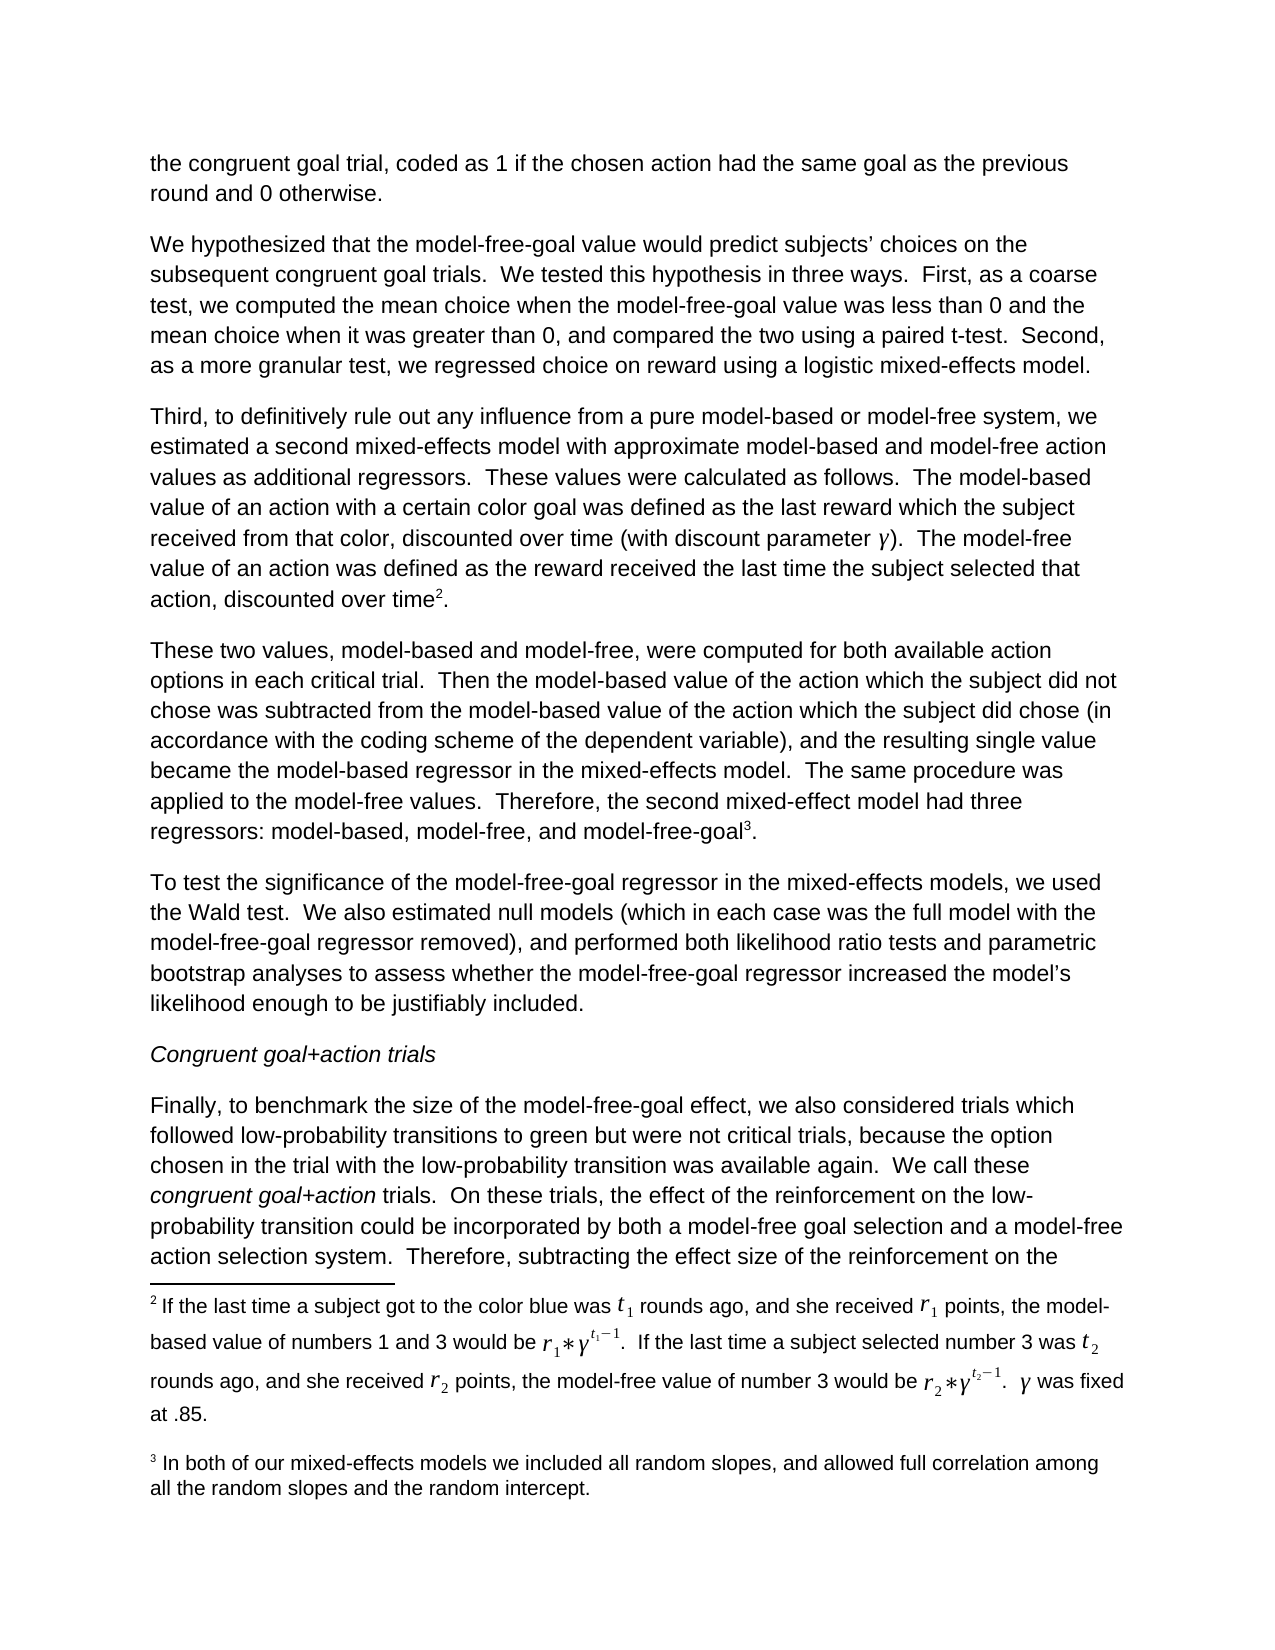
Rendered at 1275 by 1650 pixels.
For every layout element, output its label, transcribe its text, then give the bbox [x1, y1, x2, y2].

text To test the significance of the model-free-goal regressor in the mixed-effects models, we used the Wald test. We also estimated null models (which in each case was the full model with the model-free-goal regressor removed), and performed both likelihood ratio tests and parametric bootstrap analyses to assess whether the model-free-goal regressor increased the model’s likelihood enough to be justifiably included. [150, 869, 1125, 1016]
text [150, 1092, 1125, 1269]
text We hypothesized that the model-free-goal value would predict subjects’ choices on the subsequent congruent goal trials. We tested this hypothesis in three ways. First, as a coarse test, we computed the mean choice when the model-free-goal value was less than 0 and the mean choice when it was greater than 0, and compared the two using a paired t-test. Second, as a more granular test, we regressed choice on reward using a logistic mixed-effects model. [150, 231, 1125, 378]
text Congruent goal+action trials [150, 1041, 1125, 1067]
text These two values, model-based and model-free, were computed for both available action options in each critical trial. Then the model-based value of the action which the subject did not chose was subtracted from the model-based value of the action which the subject did chose (in accordance with the coding scheme of the dependent variable), and the resulting single value became the model-based regressor in the mixed-effects model. The same procedure was applied to the model-free values. Therefore, the second mixed-effect model had three regressors: model-based, model-free, and model-free-goal. [150, 637, 1125, 844]
text Third, to definitively rule out any influence from a pure model-based or model-free system, we estimated a second mixed-effects model with approximate model-based and model-free action values as additional regressors. These values were calculated as follows. The model-based value of an action with a certain color goal was defined as the last reward which the subject received from that color, discounted over time (with discount parameter ). The model-free value of an action was defined as the reward received the last time the subject selected that action, discounted over time. [150, 403, 1125, 612]
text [150, 150, 1125, 207]
